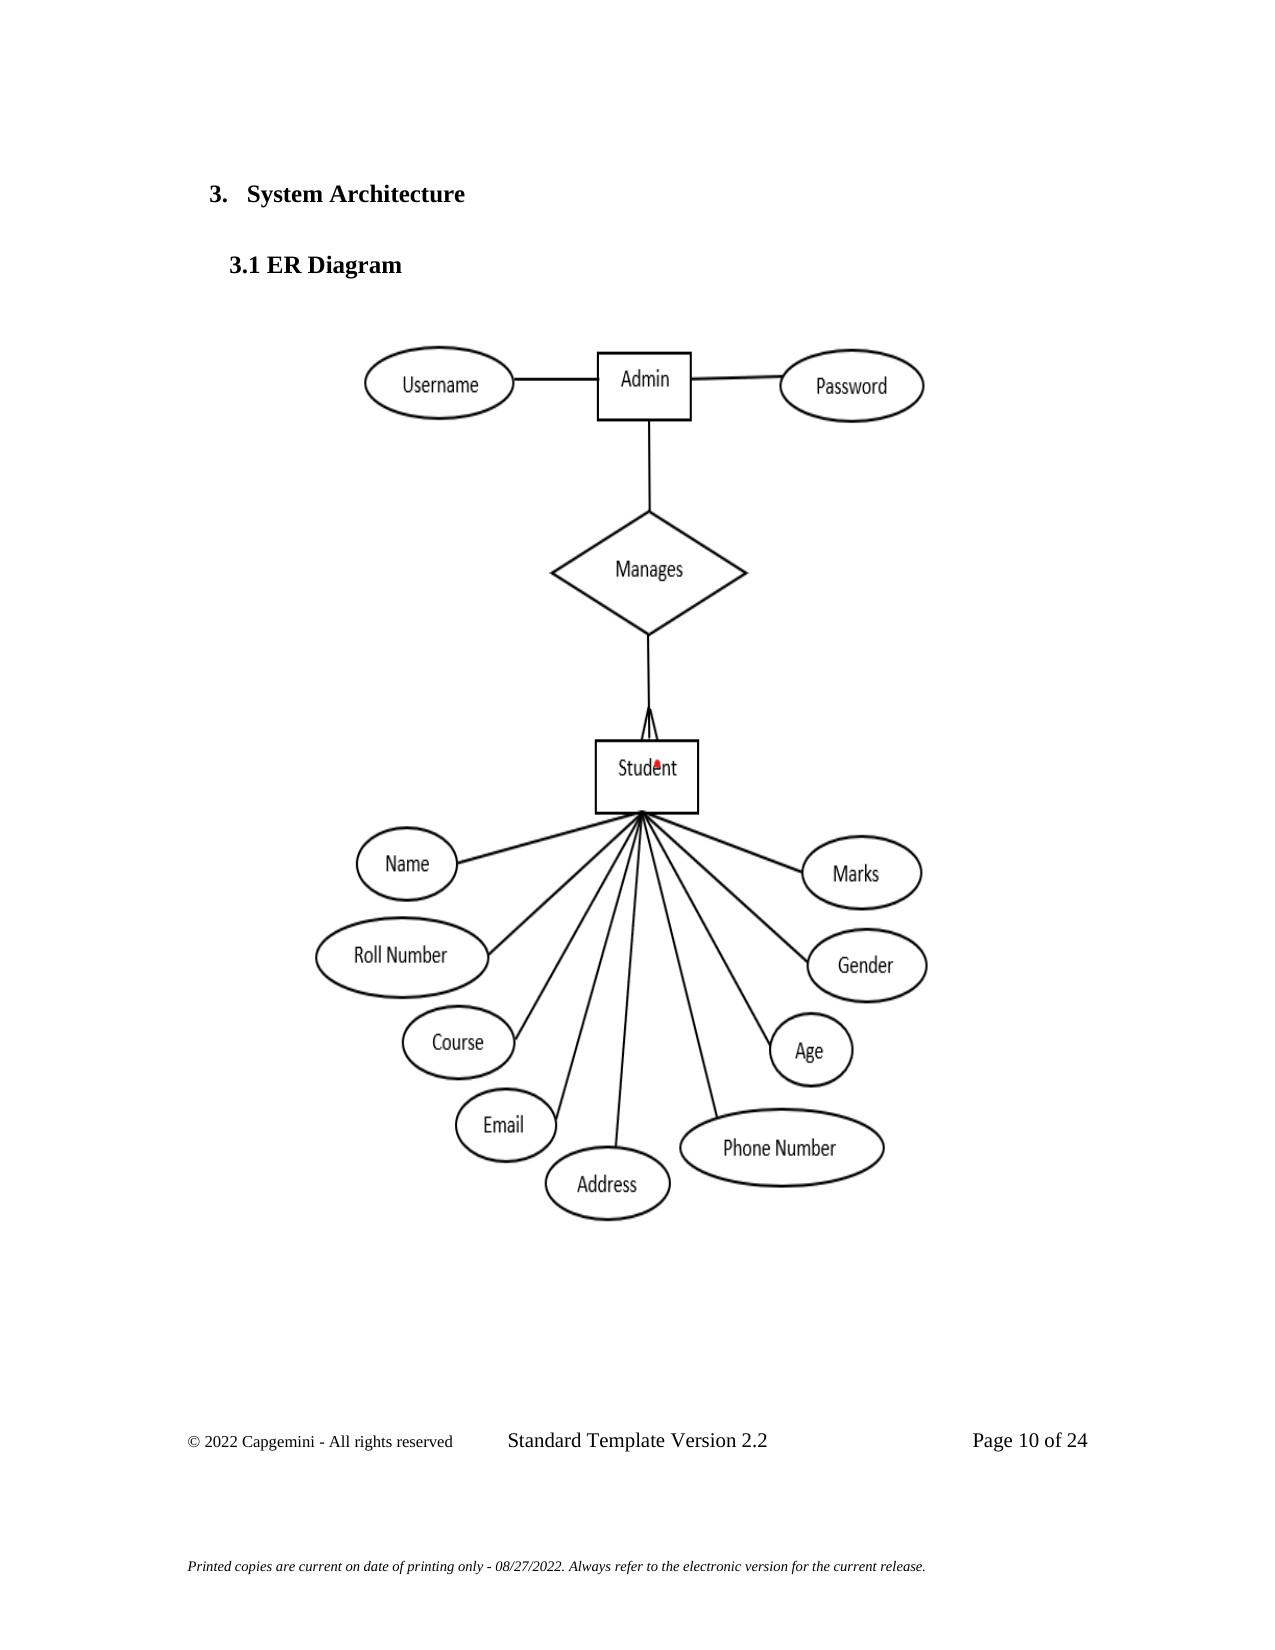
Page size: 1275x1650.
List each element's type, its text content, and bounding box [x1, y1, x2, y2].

text 3.1 ER Diagram [187, 250, 1087, 279]
picture [262, 291, 1033, 1259]
subtitle System Architecture [209, 179, 1087, 207]
